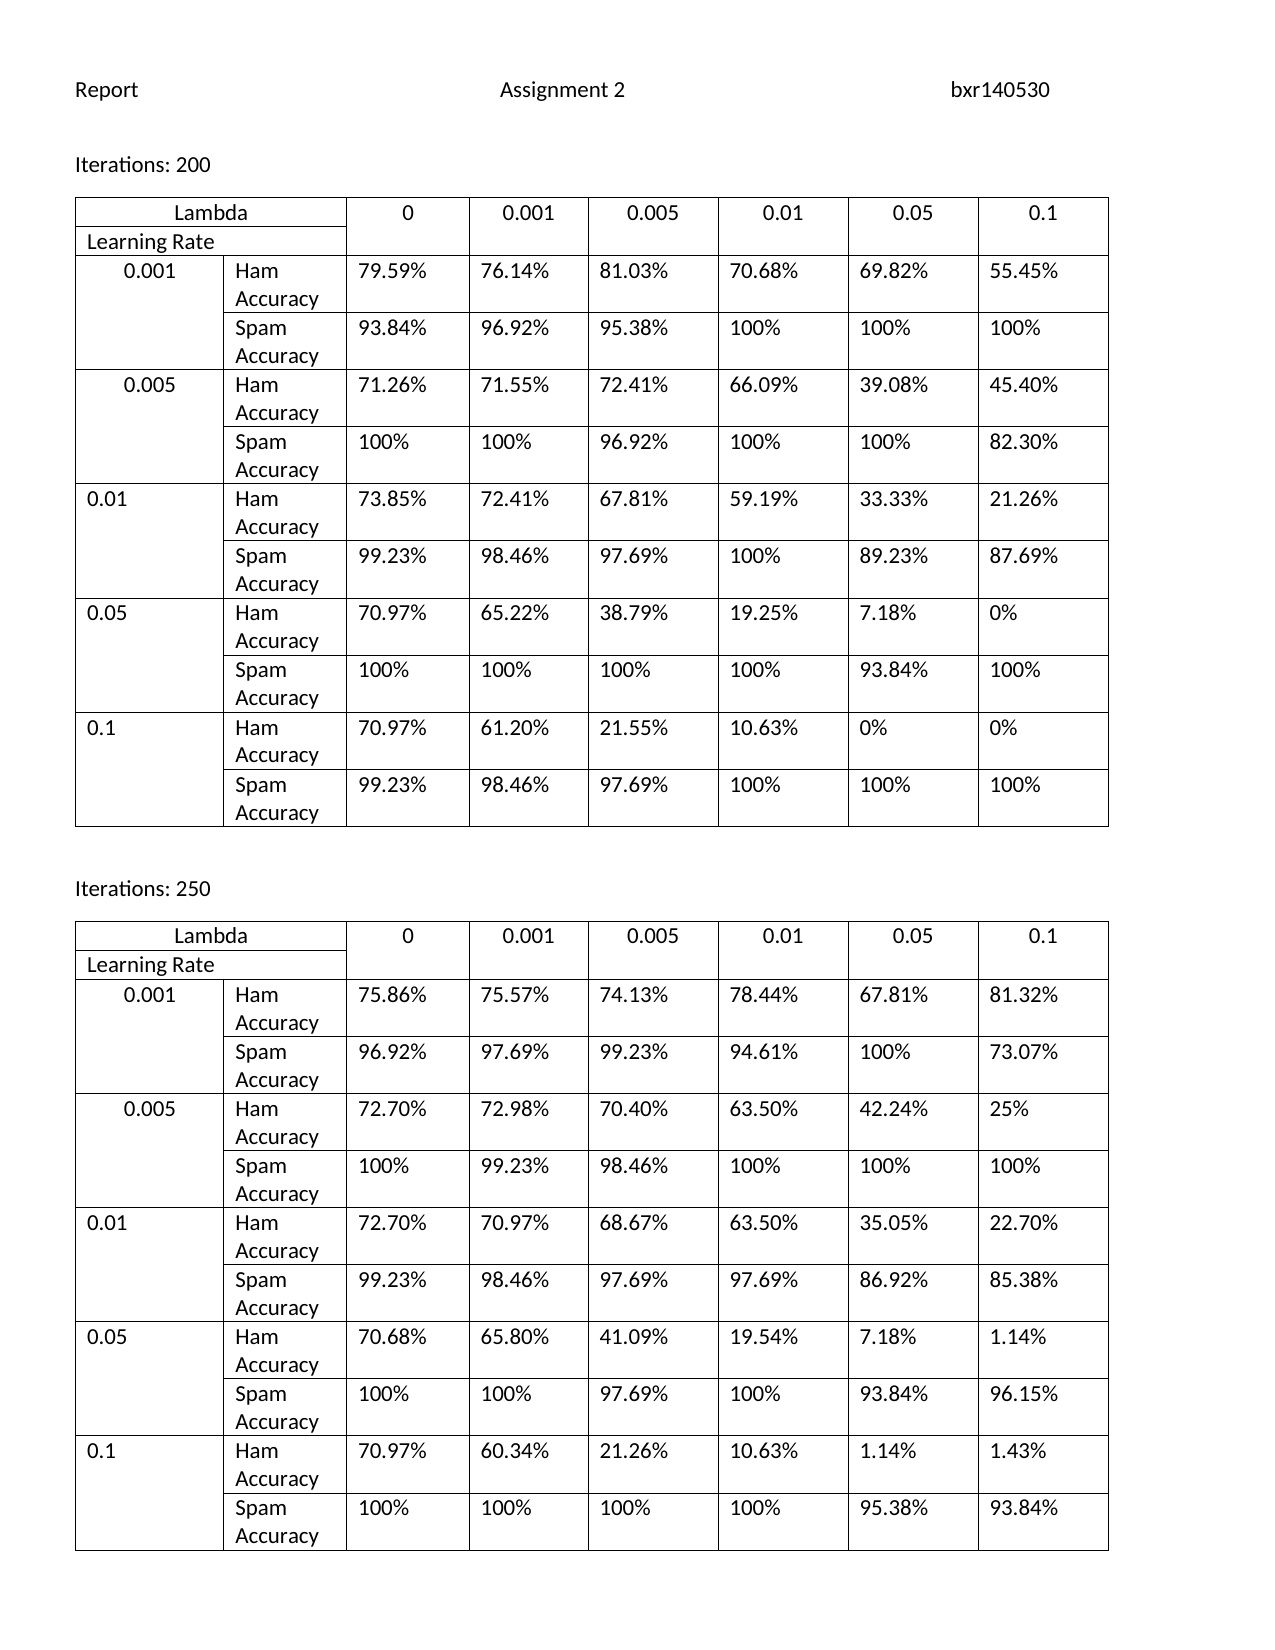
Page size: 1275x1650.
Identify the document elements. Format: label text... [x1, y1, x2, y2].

table_cell 70.40% [589, 1094, 718, 1150]
table_cell 97.69% [589, 1265, 718, 1321]
table_cell 97.69% [719, 1265, 848, 1321]
table_cell 0.001 [76, 256, 223, 369]
table_cell 35.05% [849, 1208, 978, 1264]
table_cell 98.46% [470, 770, 588, 826]
table_cell 45.40% [979, 370, 1108, 426]
table_cell 87.69% [979, 541, 1108, 597]
table_cell 100% [347, 1494, 469, 1549]
table_cell 73.85% [347, 484, 469, 540]
table_cell 72.70% [347, 1094, 469, 1150]
table_cell 72.41% [589, 370, 718, 426]
table_cell 71.55% [470, 370, 588, 426]
table_cell Learning Rate [76, 951, 346, 979]
table_cell 72.41% [470, 484, 588, 540]
table_cell 98.46% [470, 541, 588, 597]
table_cell 100% [719, 313, 848, 369]
table_cell 75.86% [347, 980, 469, 1036]
table_cell 100% [347, 1379, 469, 1435]
table_cell 72.70% [347, 1208, 469, 1264]
table_cell Spam Accuracy [224, 1037, 346, 1093]
table_cell 67.81% [589, 484, 718, 540]
table_cell 96.92% [589, 427, 718, 483]
table_cell 97.69% [470, 1037, 588, 1093]
table_cell 59.19% [719, 484, 848, 540]
table_cell 96.92% [470, 313, 588, 369]
table_cell 70.68% [347, 1322, 469, 1378]
table_cell 100% [347, 1151, 469, 1207]
table_cell Ham Accuracy [224, 1094, 346, 1150]
table_cell 72.98% [470, 1094, 588, 1150]
table_cell 1.14% [979, 1322, 1108, 1378]
table_cell Spam Accuracy [224, 1265, 346, 1321]
table_cell 63.50% [719, 1094, 848, 1150]
table_cell 0.1 [76, 1436, 223, 1549]
table_cell 70.97% [347, 599, 469, 654]
table_cell 22.70% [979, 1208, 1108, 1264]
table_cell 21.26% [979, 484, 1108, 540]
table_cell 70.97% [347, 713, 469, 769]
table_cell 7.18% [849, 1322, 978, 1378]
table_cell 39.08% [849, 370, 978, 426]
table_cell 10.63% [719, 713, 848, 769]
table_cell 86.92% [849, 1265, 978, 1321]
table_cell 81.32% [979, 980, 1108, 1036]
table_cell 100% [849, 1151, 978, 1207]
table_cell 99.23% [347, 1265, 469, 1321]
table_cell Spam Accuracy [224, 313, 346, 369]
table_header 0.01 [719, 922, 848, 979]
table_header Lambda [76, 198, 346, 226]
table_cell 96.15% [979, 1379, 1108, 1435]
table_header 0.001 [470, 198, 588, 255]
table_cell 21.26% [589, 1436, 718, 1492]
table_header 0 [347, 198, 469, 255]
table_cell Ham Accuracy [224, 370, 346, 426]
table_cell 89.23% [849, 541, 978, 597]
table_cell 66.09% [719, 370, 848, 426]
table_cell Spam Accuracy [224, 1494, 346, 1549]
table_cell Ham Accuracy [224, 256, 346, 312]
table_header 0.01 [719, 198, 848, 255]
table_header 0.001 [470, 922, 588, 979]
table_cell 33.33% [849, 484, 978, 540]
table_cell Spam Accuracy [224, 770, 346, 826]
table_cell 25% [979, 1094, 1108, 1150]
table_cell Spam Accuracy [224, 427, 346, 483]
table_header 0 [347, 922, 469, 979]
table_cell Ham Accuracy [224, 713, 346, 769]
table_cell 19.25% [719, 599, 848, 654]
table_cell Learning Rate [76, 227, 346, 255]
table_cell 97.69% [589, 770, 718, 826]
table_cell Ham Accuracy [224, 980, 346, 1036]
table_cell 97.69% [589, 1379, 718, 1435]
table_cell 0.01 [76, 1208, 223, 1321]
table_cell 21.55% [589, 713, 718, 769]
table_cell 75.57% [470, 980, 588, 1036]
table_cell 100% [979, 656, 1108, 712]
table_cell 99.23% [347, 770, 469, 826]
table_cell 100% [719, 1151, 848, 1207]
table_cell 81.03% [589, 256, 718, 312]
table_cell 100% [719, 1379, 848, 1435]
table_cell Ham Accuracy [224, 599, 346, 654]
table_header 0.005 [589, 198, 718, 255]
table_cell 93.84% [849, 1379, 978, 1435]
table_cell 78.44% [719, 980, 848, 1036]
table_cell 100% [589, 1494, 718, 1549]
table_cell 100% [470, 656, 588, 712]
table_cell 100% [470, 1379, 588, 1435]
table_cell 100% [470, 427, 588, 483]
table_cell 98.46% [589, 1151, 718, 1207]
table_header 0.05 [849, 922, 978, 979]
table_cell 100% [470, 1494, 588, 1549]
table_header 0.005 [589, 922, 718, 979]
table_cell 93.84% [849, 656, 978, 712]
table_cell Ham Accuracy [224, 1436, 346, 1492]
table_cell Spam Accuracy [224, 541, 346, 597]
table_cell 100% [347, 656, 469, 712]
table_cell 95.38% [589, 313, 718, 369]
table_cell 67.81% [849, 980, 978, 1036]
table_cell 100% [719, 770, 848, 826]
table_cell 100% [719, 1494, 848, 1549]
table_cell 100% [589, 656, 718, 712]
table_cell 7.18% [849, 599, 978, 654]
table_cell 65.80% [470, 1322, 588, 1378]
table_cell 74.13% [589, 980, 718, 1036]
table_cell 98.46% [470, 1265, 588, 1321]
table_cell 76.14% [470, 256, 588, 312]
table_cell 1.14% [849, 1436, 978, 1492]
table_cell 0.05 [76, 1322, 223, 1435]
table_cell 97.69% [589, 541, 718, 597]
table_cell 99.23% [589, 1037, 718, 1093]
table_cell 99.23% [347, 541, 469, 597]
table_cell 65.22% [470, 599, 588, 654]
table_cell 100% [849, 427, 978, 483]
text Iterations: 250 [75, 874, 1200, 902]
table_cell Spam Accuracy [224, 1379, 346, 1435]
table_cell 100% [719, 541, 848, 597]
table_cell 10.63% [719, 1436, 848, 1492]
table_cell 0.005 [76, 1094, 223, 1207]
table_cell 100% [719, 656, 848, 712]
table_cell 85.38% [979, 1265, 1108, 1321]
table_cell 100% [849, 313, 978, 369]
table_cell 19.54% [719, 1322, 848, 1378]
table_header Lambda [76, 922, 346, 949]
table_header 0.1 [979, 922, 1108, 979]
table_cell 0.001 [76, 980, 223, 1093]
table_cell 100% [849, 1037, 978, 1093]
table_cell 0% [979, 713, 1108, 769]
table_cell Spam Accuracy [224, 1151, 346, 1207]
table_cell 60.34% [470, 1436, 588, 1492]
table_cell 73.07% [979, 1037, 1108, 1093]
table_cell 0% [979, 599, 1108, 654]
table_cell 99.23% [470, 1151, 588, 1207]
table_cell Ham Accuracy [224, 1208, 346, 1264]
table_cell 100% [719, 427, 848, 483]
table_cell 0.05 [76, 599, 223, 712]
table_cell 79.59% [347, 256, 469, 312]
table_cell 94.61% [719, 1037, 848, 1093]
table_cell 68.67% [589, 1208, 718, 1264]
table_cell Spam Accuracy [224, 656, 346, 712]
table_cell 70.97% [470, 1208, 588, 1264]
table_cell 61.20% [470, 713, 588, 769]
table_cell 95.38% [849, 1494, 978, 1549]
table_cell Ham Accuracy [224, 1322, 346, 1378]
table_cell 0.01 [76, 484, 223, 597]
table_cell 70.97% [347, 1436, 469, 1492]
table_cell 42.24% [849, 1094, 978, 1150]
table_cell 0% [849, 713, 978, 769]
table_cell 70.68% [719, 256, 848, 312]
table_cell 1.43% [979, 1436, 1108, 1492]
table_cell 100% [979, 313, 1108, 369]
table_cell 69.82% [849, 256, 978, 312]
table_cell 93.84% [979, 1494, 1108, 1549]
table_cell 100% [849, 770, 978, 826]
table_cell 100% [347, 427, 469, 483]
text Iterations: 200 [75, 150, 1200, 178]
table_cell 41.09% [589, 1322, 718, 1378]
table_cell 63.50% [719, 1208, 848, 1264]
table_cell 55.45% [979, 256, 1108, 312]
table_cell 82.30% [979, 427, 1108, 483]
table_cell 0.1 [76, 713, 223, 826]
table_header 0.05 [849, 198, 978, 255]
table_cell 96.92% [347, 1037, 469, 1093]
table_header 0.1 [979, 198, 1108, 255]
table_cell 93.84% [347, 313, 469, 369]
table_cell 38.79% [589, 599, 718, 654]
table_cell Ham Accuracy [224, 484, 346, 540]
table_cell 71.26% [347, 370, 469, 426]
table_cell 0.005 [76, 370, 223, 483]
table_cell 100% [979, 1151, 1108, 1207]
table_cell 100% [979, 770, 1108, 826]
